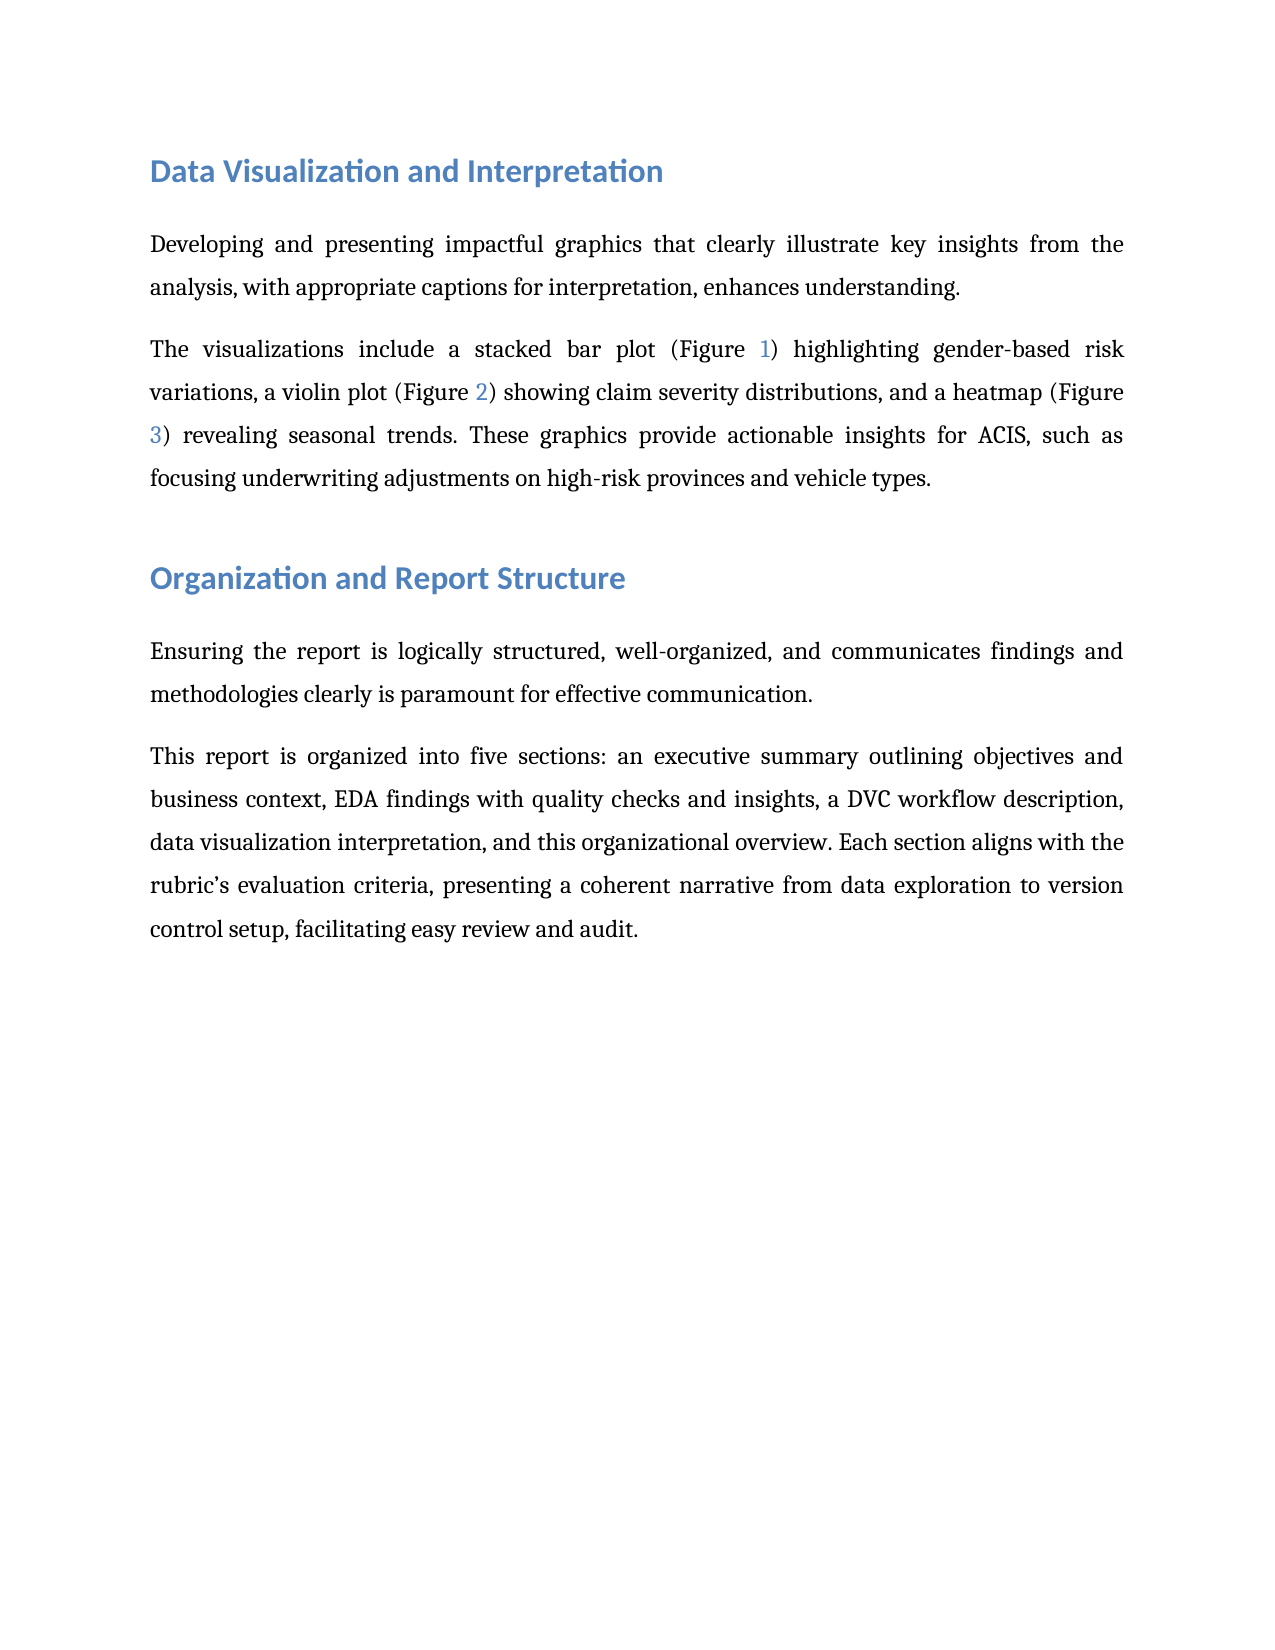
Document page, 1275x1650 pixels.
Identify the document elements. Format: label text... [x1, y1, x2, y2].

text The visualizations include a stacked bar plot (Figure 1) highlighting gender-based risk variations, a violin plot (Figure 2) showing claim severity distributions, and a heatmap (Figure 3) revealing seasonal trends. These graphics provide actionable insights for ACIS, such as focusing underwriting adjustments on high-risk provinces and vehicle types. [150, 335, 1125, 493]
text Ensuring the report is logically structured, well-organized, and communicates findings and methodologies clearly is paramount for effective communication. [150, 637, 1125, 709]
text This report is organized into five sections: an executive summary outlining objectives and business context, EDA findings with quality checks and insights, a DVC workflow description, data visualization interpretation, and this organizational overview. Each section aligns with the rubric’s evaluation criteria, presenting a coherent narrative from data exploration to version control setup, facilitating easy review and audit. [150, 742, 1125, 943]
subtitle Data Visualization and Interpretation [150, 150, 1125, 191]
subtitle Organization and Report Structure [150, 557, 1125, 598]
text Developing and presenting impactful graphics that clearly illustrate key insights from the analysis, with appropriate captions for interpretation, enhances understanding. [150, 230, 1125, 302]
